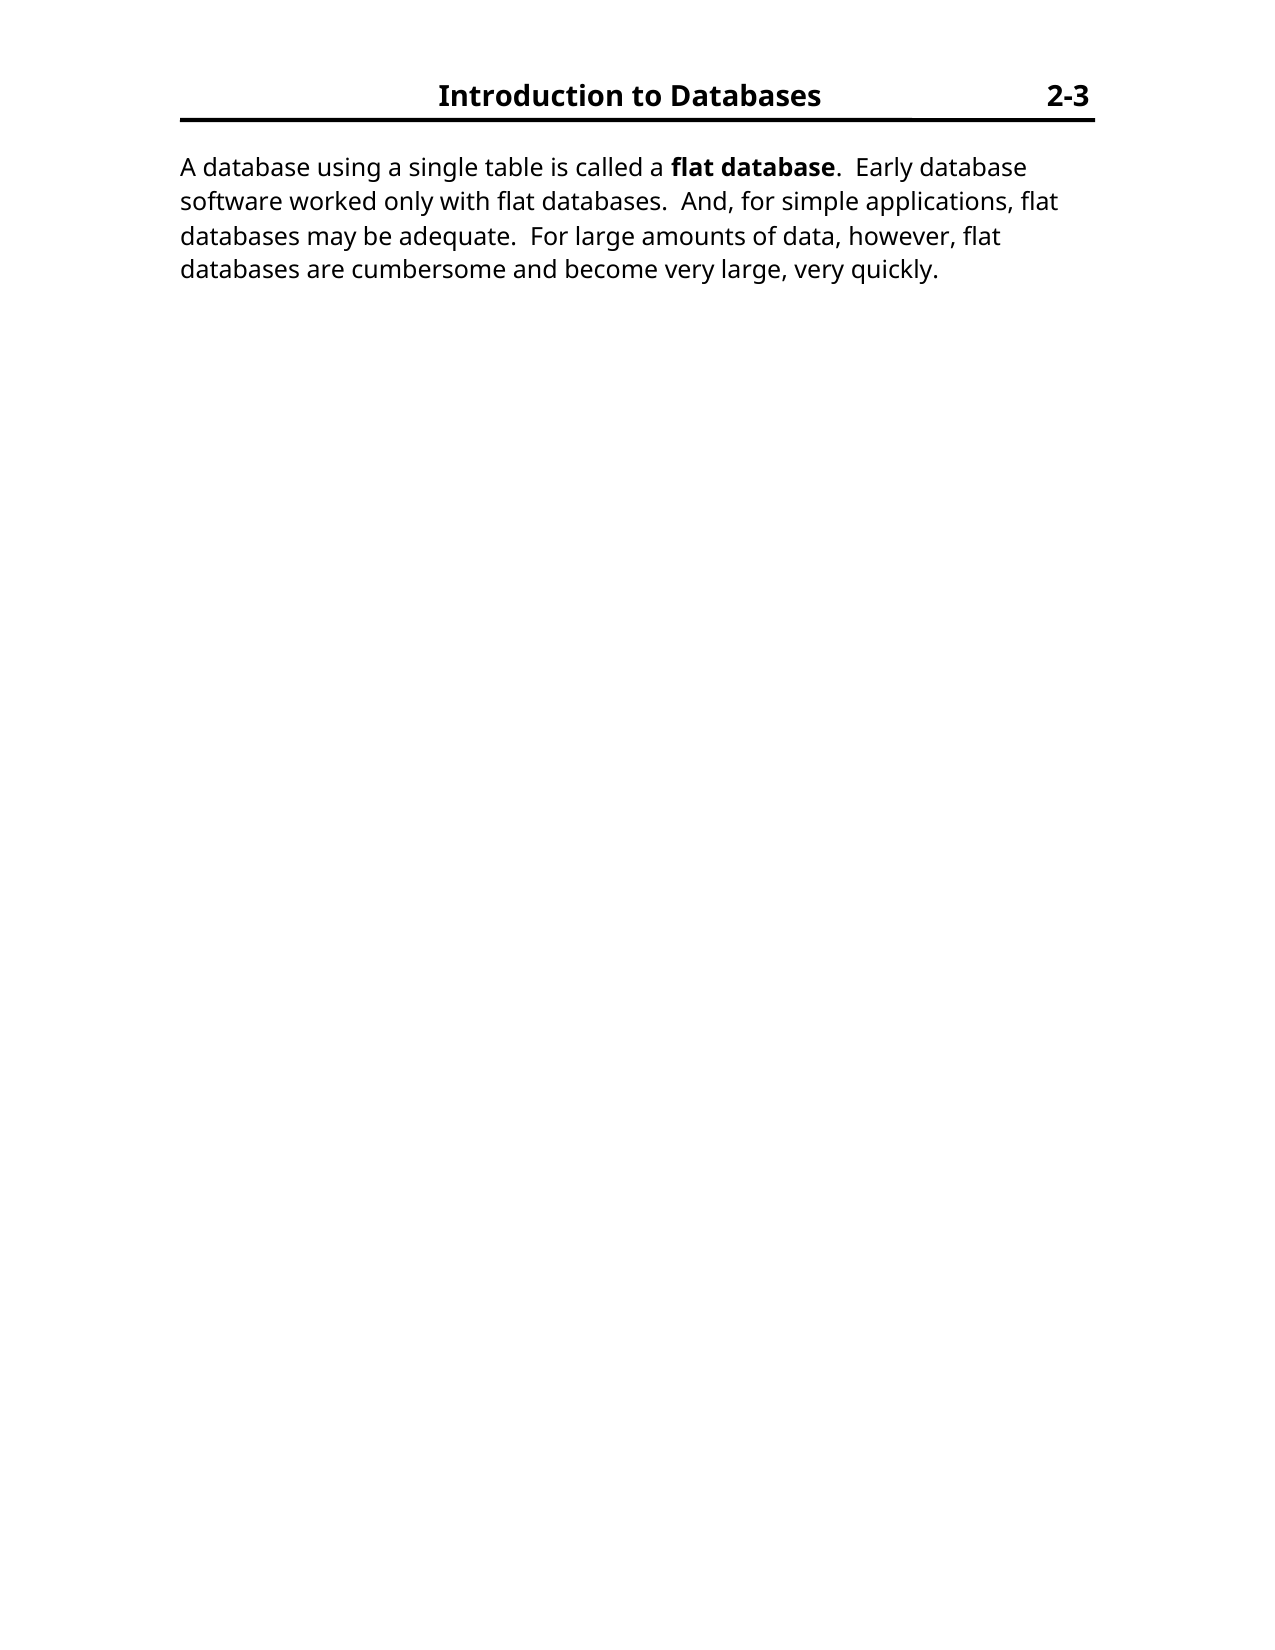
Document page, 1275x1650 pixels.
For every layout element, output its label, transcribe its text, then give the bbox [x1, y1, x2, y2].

text A database using a single table is called a flat database. Early database software worked only with flat databases. And, for simple applications, flat databases may be adequate. For large amounts of data, however, flat databases are cumbersome and become very large, very quickly. [180, 150, 1095, 286]
